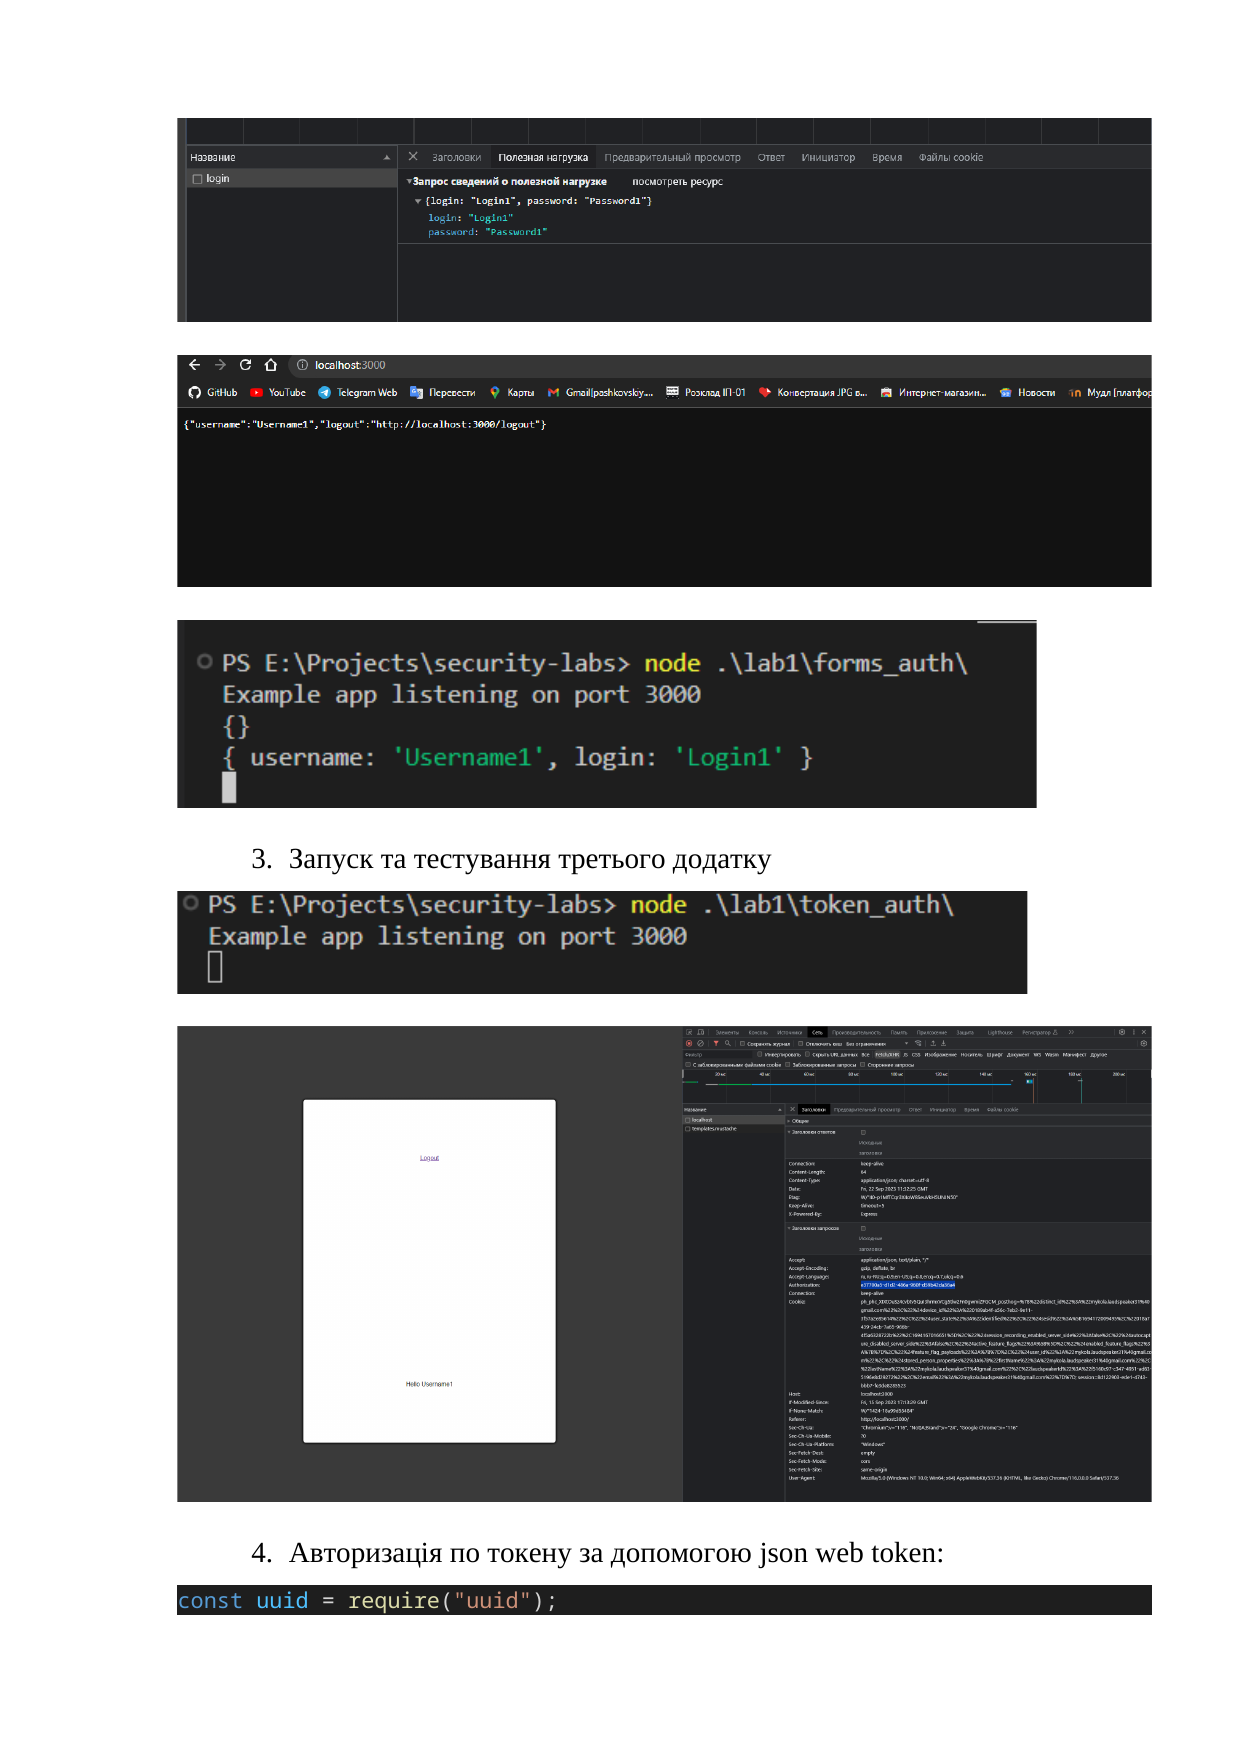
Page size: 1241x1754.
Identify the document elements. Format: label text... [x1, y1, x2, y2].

picture [177, 1026, 1152, 1502]
text const uuid = require("uuid"); [177, 1585, 1152, 1615]
picture [177, 118, 1152, 322]
picture [177, 891, 1028, 994]
picture [177, 355, 1152, 587]
list Запуск та тестування третього додатку [251, 841, 1152, 875]
picture [177, 620, 1037, 808]
list Авторизація по токену за допомогою json web token: [251, 1535, 1152, 1568]
